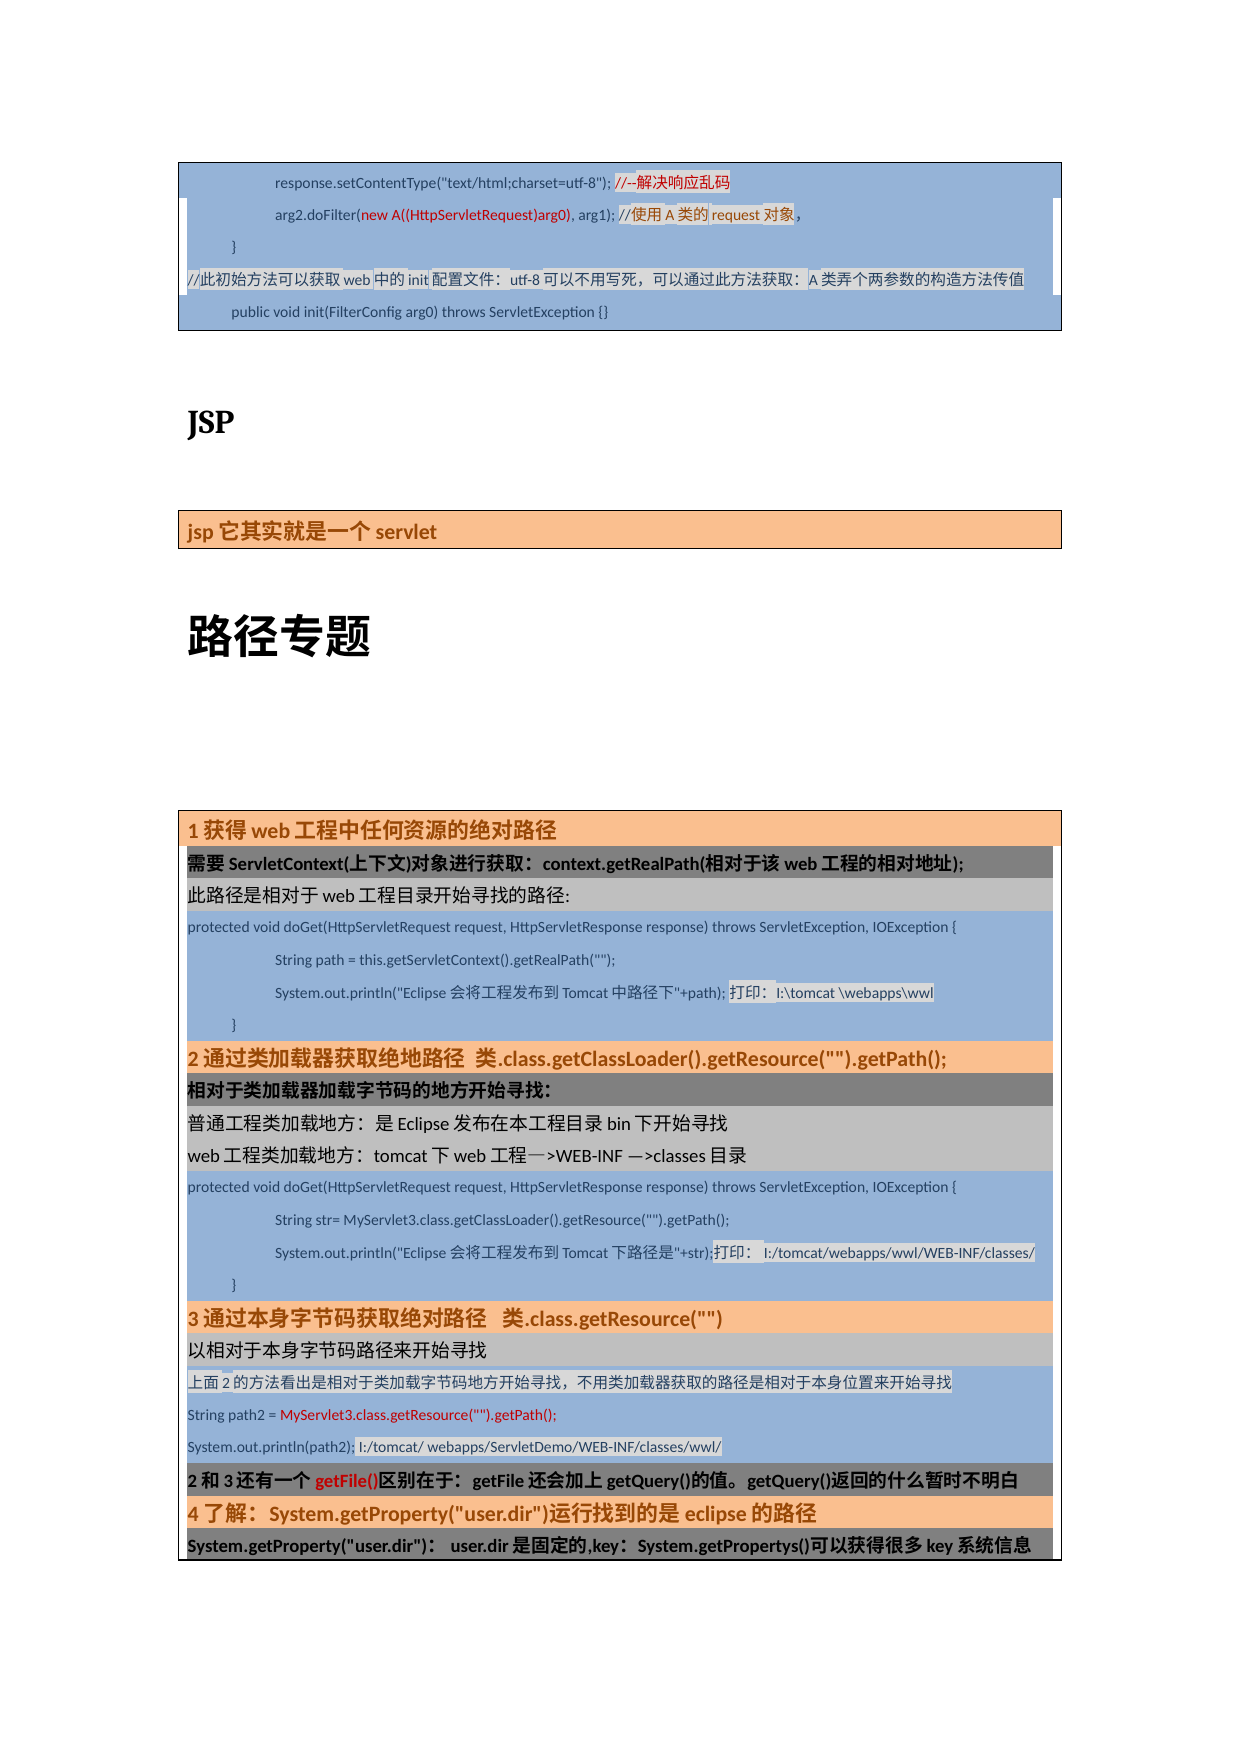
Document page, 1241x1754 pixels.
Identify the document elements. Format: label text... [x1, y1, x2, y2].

text 3通过本身字节码获取绝对路径 类.class.getResource("") [187, 1301, 1053, 1333]
text 此路径是相对于web工程目录开始寻找的路径: [187, 878, 1053, 911]
text //此初始方法可以获取web中的init配置文件：utf-8可以不用写死，可以通过此方法获取：A类弄个两参数的构造方法传值 [187, 263, 1053, 292]
text 上面2的方法看出是相对于类加载字节码地方开始寻找，不用类加载器获取的路径是相对于本身位置来开始寻找 [187, 1366, 1053, 1398]
text System.out.println("Eclipse会将工程发布到Tomcat下路径是"+str);打印： I:/tomcat/webapps/wwl/WEB-INF/classes/ [187, 1236, 1053, 1268]
text 2通过类加载器获取绝地路径 类.class.getClassLoader().getResource("").getPath(); [187, 1041, 1053, 1073]
text System.out.println("Eclipse会将工程发布到Tomcat中路径下"+path); 打印：I:\tomcat \webapps\wwl [187, 976, 1053, 1008]
text 相对于类加载器加载字节码的地方开始寻找： [187, 1073, 1053, 1106]
text 1获得web工程中任何资源的绝对路径 [179, 811, 1061, 846]
text } [187, 1008, 1053, 1041]
text String path = this.getServletContext().getRealPath(""); [187, 943, 1053, 976]
text 需要ServletContext(上下文)对象进行获取：context.getRealPath(相对于该web工程的相对地址); [187, 846, 1053, 878]
text protected void doGet(HttpServletRequest request, HttpServletResponse response) throws ServletException, IOException { [187, 911, 1053, 943]
text jsp它其实就是一个servlet [179, 511, 1061, 548]
text } [187, 230, 1053, 263]
text web工程类加载地方：tomcat下web工程—>WEB-INF —>classes目录 [187, 1138, 1053, 1171]
text 2和3还有一个getFile()区别在于：getFile还会加上getQuery()的值。getQuery()返回的什么暂时不明白 [187, 1463, 1053, 1496]
text 4 了解：System.getProperty("user.dir")运行找到的是eclipse的路径 [187, 1496, 1053, 1528]
subtitle 路径专题 [187, 584, 1053, 682]
subtitle JSP [187, 390, 1053, 455]
text String path2 = MyServlet3.class.getResource("").getPath(); [187, 1398, 1053, 1431]
text response.setContentType("text/html;charset=utf-8"); //--解决响应乱码 [179, 163, 1061, 198]
text arg2.doFilter(new A((HttpServletRequest)arg0), arg1); //使用A类的request对象， [187, 198, 1053, 230]
text System.out.println(path2); I:/tomcat/ webapps/ServletDemo/WEB-INF/classes/wwl/ [187, 1431, 1053, 1463]
text 普通工程类加载地方：是Eclipse发布在本工程目录bin下开始寻找 [187, 1106, 1053, 1138]
text } [187, 1268, 1053, 1301]
text 以相对于本身字节码路径来开始寻找 [187, 1333, 1053, 1366]
text System.getProperty("user.dir")： user.dir是固定的,key：System.getPropertys()可以获得很多key系统信息 [187, 1528, 1053, 1559]
text protected void doGet(HttpServletRequest request, HttpServletResponse response) throws ServletException, IOException { [187, 1171, 1053, 1203]
text String str= MyServlet3.class.getClassLoader().getResource("").getPath(); [187, 1203, 1053, 1236]
text public void init(FilterConfig arg0) throws ServletException {} [179, 292, 1061, 330]
